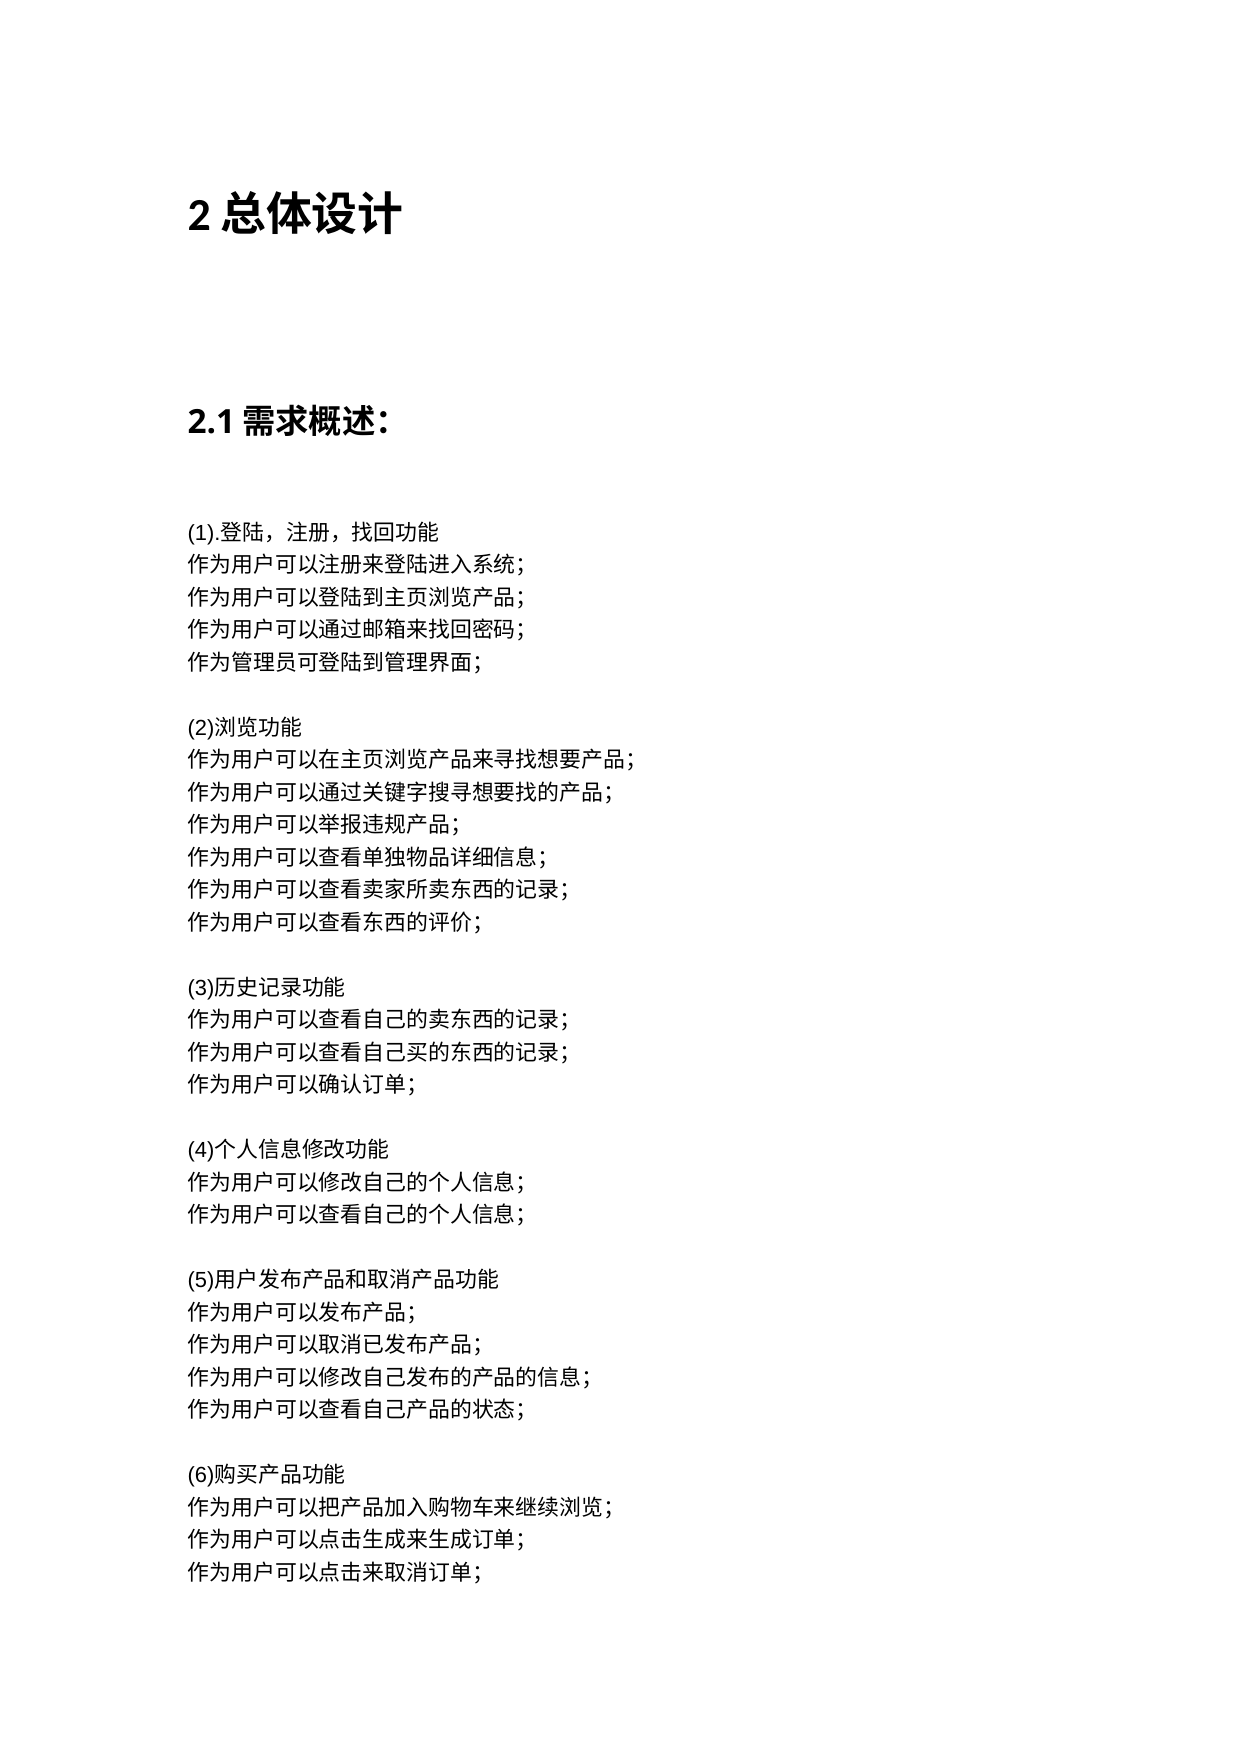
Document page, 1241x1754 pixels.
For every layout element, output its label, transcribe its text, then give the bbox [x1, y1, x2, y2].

text 作为用户可以在主页浏览产品来寻找想要产品； [187, 742, 1053, 774]
subtitle 2总体设计 [187, 162, 1053, 259]
text 作为管理员可登陆到管理界面； [187, 644, 1053, 677]
text 作为用户可以查看自己的卖东西的记录； [187, 1002, 1053, 1034]
text 作为用户可以查看自己买的东西的记录； [187, 1034, 1053, 1067]
subtitle 2.1需求概述： [187, 387, 1053, 452]
text 作为用户可以修改自己的个人信息； [187, 1164, 1053, 1197]
text 作为用户可以查看自己的个人信息； [187, 1197, 1053, 1229]
text 作为用户可以点击生成来生成订单； [187, 1522, 1053, 1554]
text 作为用户可以确认订单； [187, 1067, 1053, 1099]
text (2)浏览功能 [187, 709, 1053, 742]
text (4)个人信息修改功能 [187, 1132, 1053, 1164]
text 作为用户可以修改自己发布的产品的信息； [187, 1359, 1053, 1392]
text 作为用户可以查看自己产品的状态； [187, 1392, 1053, 1424]
text (3)历史记录功能 [187, 969, 1053, 1002]
text 作为用户可以举报违规产品； [187, 807, 1053, 839]
text 作为用户可以查看卖家所卖东西的记录； [187, 872, 1053, 904]
text (5)用户发布产品和取消产品功能 [187, 1262, 1053, 1294]
text 作为用户可以点击来取消订单； [187, 1554, 1053, 1587]
text 作为用户可以查看单独物品详细信息； [187, 839, 1053, 872]
text 作为用户可以登陆到主页浏览产品； [187, 579, 1053, 612]
text 作为用户可以把产品加入购物车来继续浏览； [187, 1489, 1053, 1522]
text 作为用户可以查看东西的评价； [187, 904, 1053, 937]
text 作为用户可以发布产品； [187, 1294, 1053, 1327]
text 作为用户可以注册来登陆进入系统； [187, 547, 1053, 579]
text 作为用户可以通过邮箱来找回密码； [187, 612, 1053, 644]
text (6)购买产品功能 [187, 1457, 1053, 1489]
text (1).登陆，注册，找回功能 [187, 514, 1053, 547]
text 作为用户可以通过关键字搜寻想要找的产品； [187, 774, 1053, 807]
text 作为用户可以取消已发布产品； [187, 1327, 1053, 1359]
